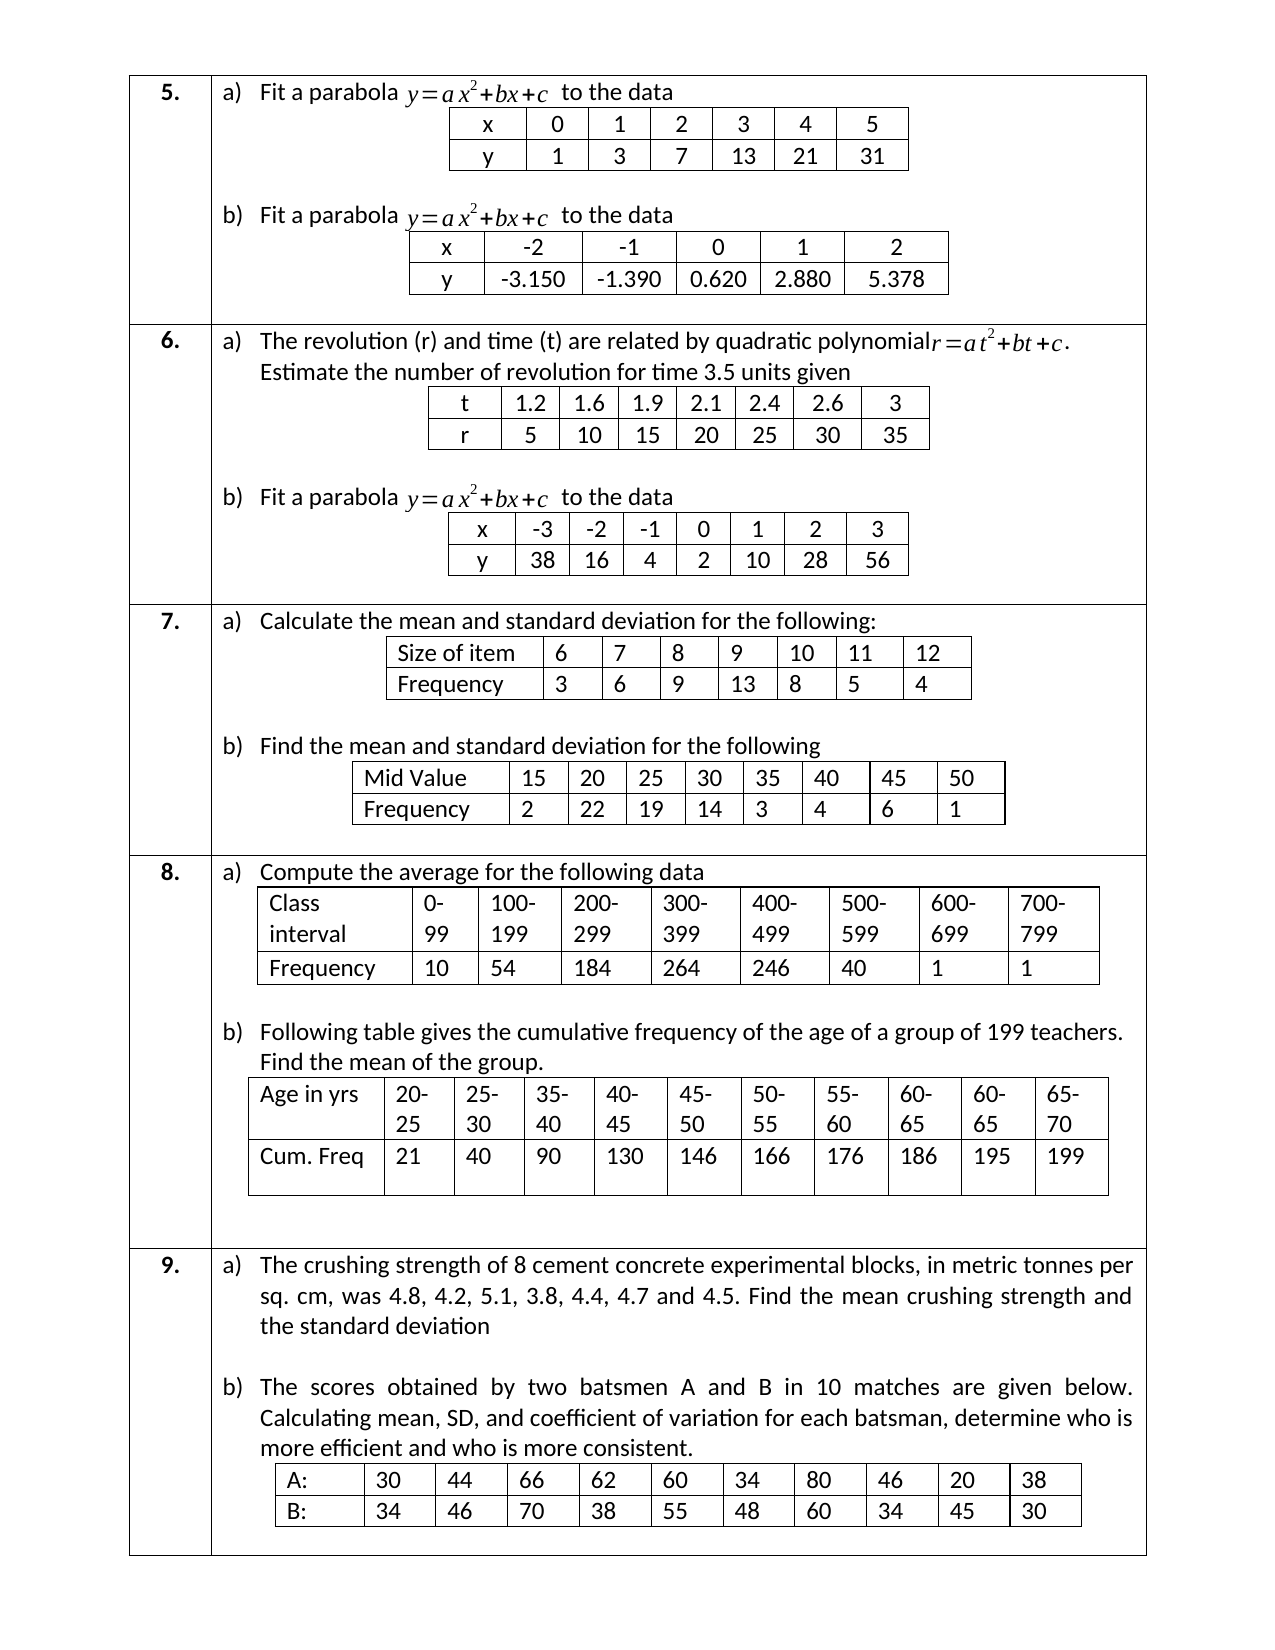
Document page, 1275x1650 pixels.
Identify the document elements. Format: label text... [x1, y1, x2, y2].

table_cell 6. [130, 325, 211, 604]
table_cell 9. [130, 1249, 211, 1555]
table_cell Calculate the mean and standard deviation for the following: Find the mean and standard deviation for the following [212, 605, 1146, 855]
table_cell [212, 76, 1146, 323]
table_cell The revolution (r) and time (t) are related by quadratic polynomial. Estimate the number of revolution for time 3.5 units given Fit a parabola to the data [212, 325, 1146, 604]
table_cell Compute the average for the following data Following table gives the cumulative frequency of the age of a group of 199 teachers. Find the mean of the group. [212, 856, 1146, 1248]
table_cell 8. [130, 856, 211, 1248]
table_cell 7. [130, 605, 211, 855]
table_cell The crushing strength of 8 cement concrete experimental blocks, in metric tonnes per sq. cm, was 4.8, 4.2, 5.1, 3.8, 4.4, 4.7 and 4.5. Find the mean crushing strength and the standard deviation The scores obtained by two batsmen A and B in 10 matches are given below. Calculating mean, SD, and coefficient of variation for each batsman, determine who is more efficient and who is more consistent. [212, 1249, 1146, 1555]
table_cell 5. [130, 76, 211, 323]
